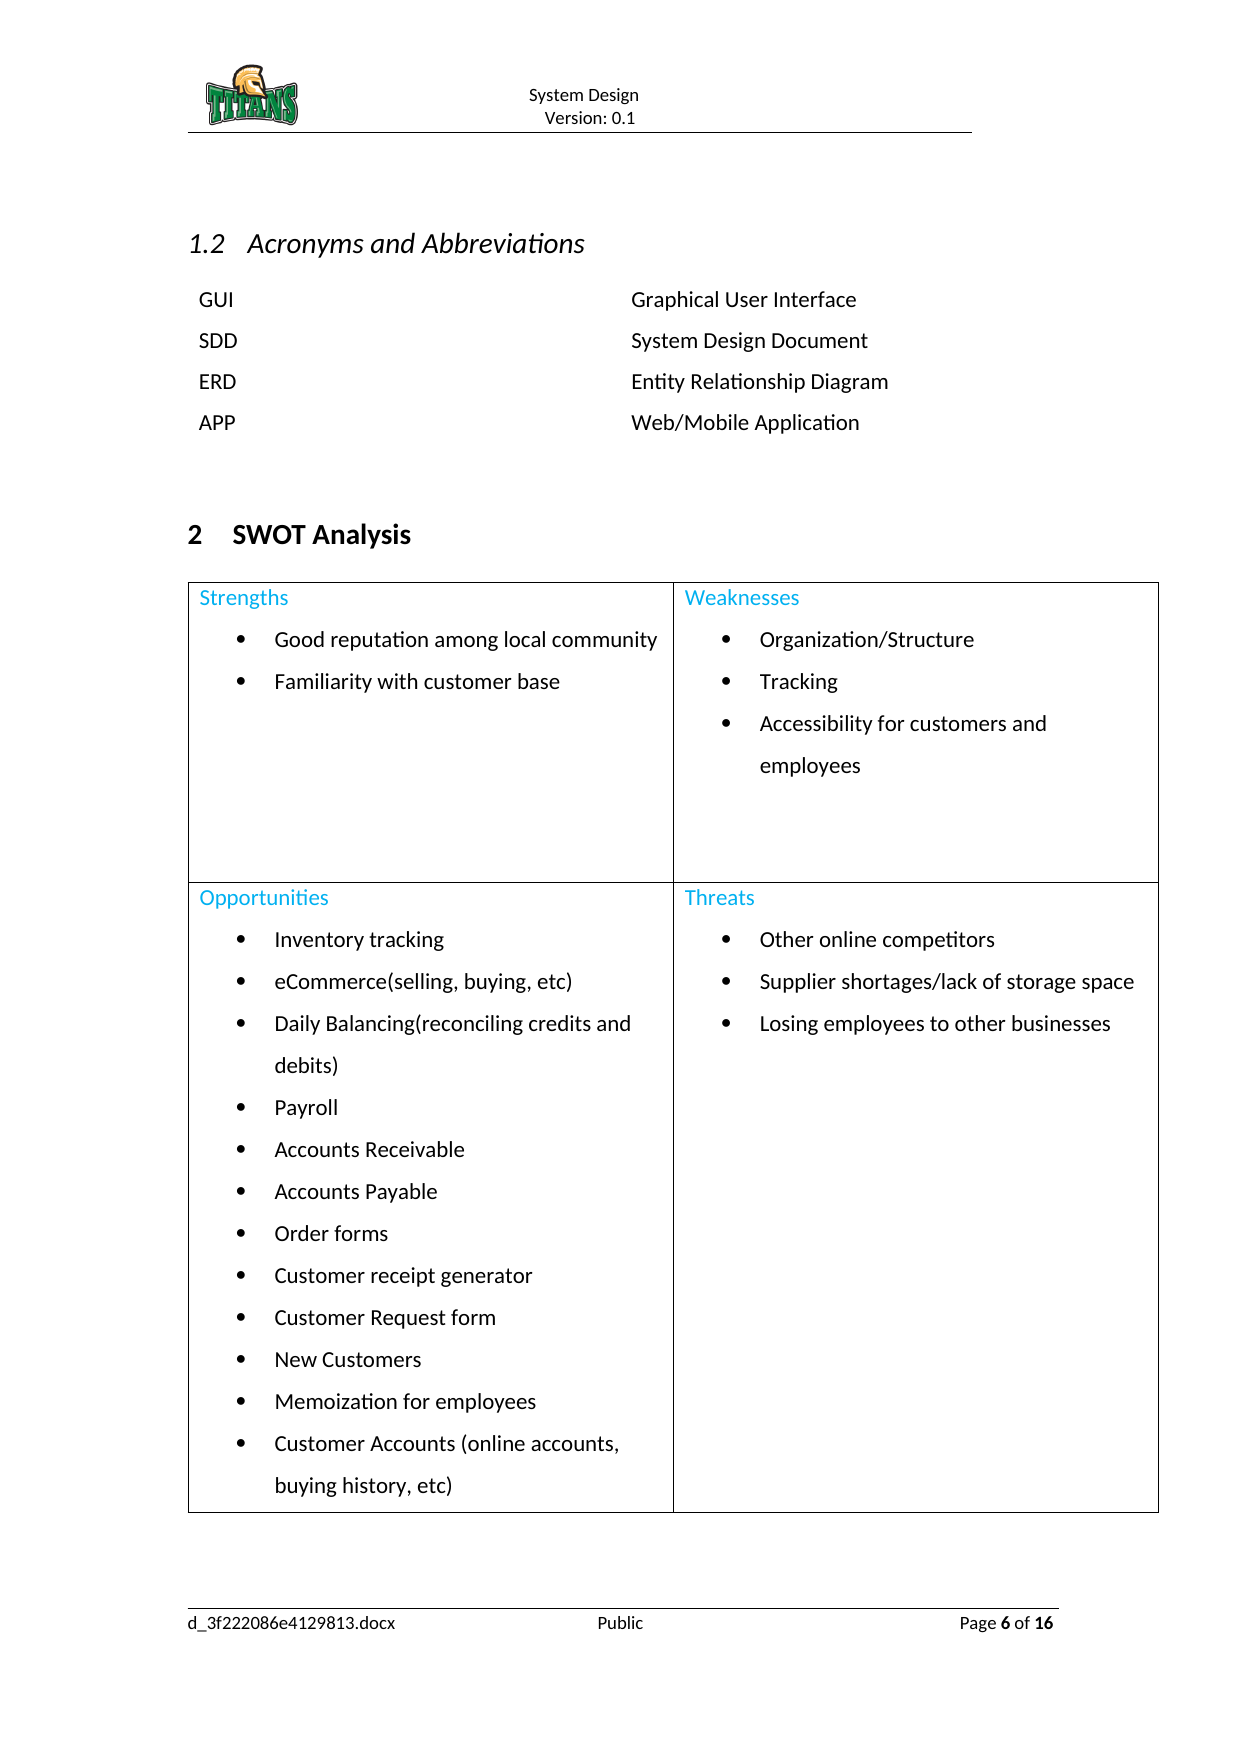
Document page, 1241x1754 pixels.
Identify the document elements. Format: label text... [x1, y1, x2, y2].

table_cell Entity Relationship Diagram [620, 367, 1052, 408]
table_cell APP [188, 408, 620, 449]
table_cell Threats Other online competitors Supplier shortages/lack of storage space Losing employees to other businesses [674, 883, 1158, 1512]
table_cell ERD [188, 367, 620, 408]
table_cell Opportunities Inventory tracking eCommerce(selling, buying, etc) Daily Balancing(reconciling credits and debits) Payroll Accounts Receivable Accounts Payable Order forms Customer receipt generator Customer Request form New Customers Memoization for employees Customer Accounts (online accounts, buying history, etc) [189, 883, 673, 1512]
table_header GUI [188, 285, 620, 326]
table_header Weaknesses Organization/Structure Tracking Accessibility for customers and employees [674, 583, 1158, 882]
table_cell System Design Document [620, 326, 1052, 367]
table_header Graphical User Interface [620, 285, 1052, 326]
subtitle Acronyms and Abbreviations [187, 225, 1053, 261]
table_header Strengths Good reputation among local community Familiarity with customer base [189, 583, 673, 882]
picture [198, 60, 303, 132]
subtitle SWOT Analysis [187, 516, 1053, 552]
table_cell SDD [188, 326, 620, 367]
table_cell Web/Mobile Application [620, 408, 1052, 449]
